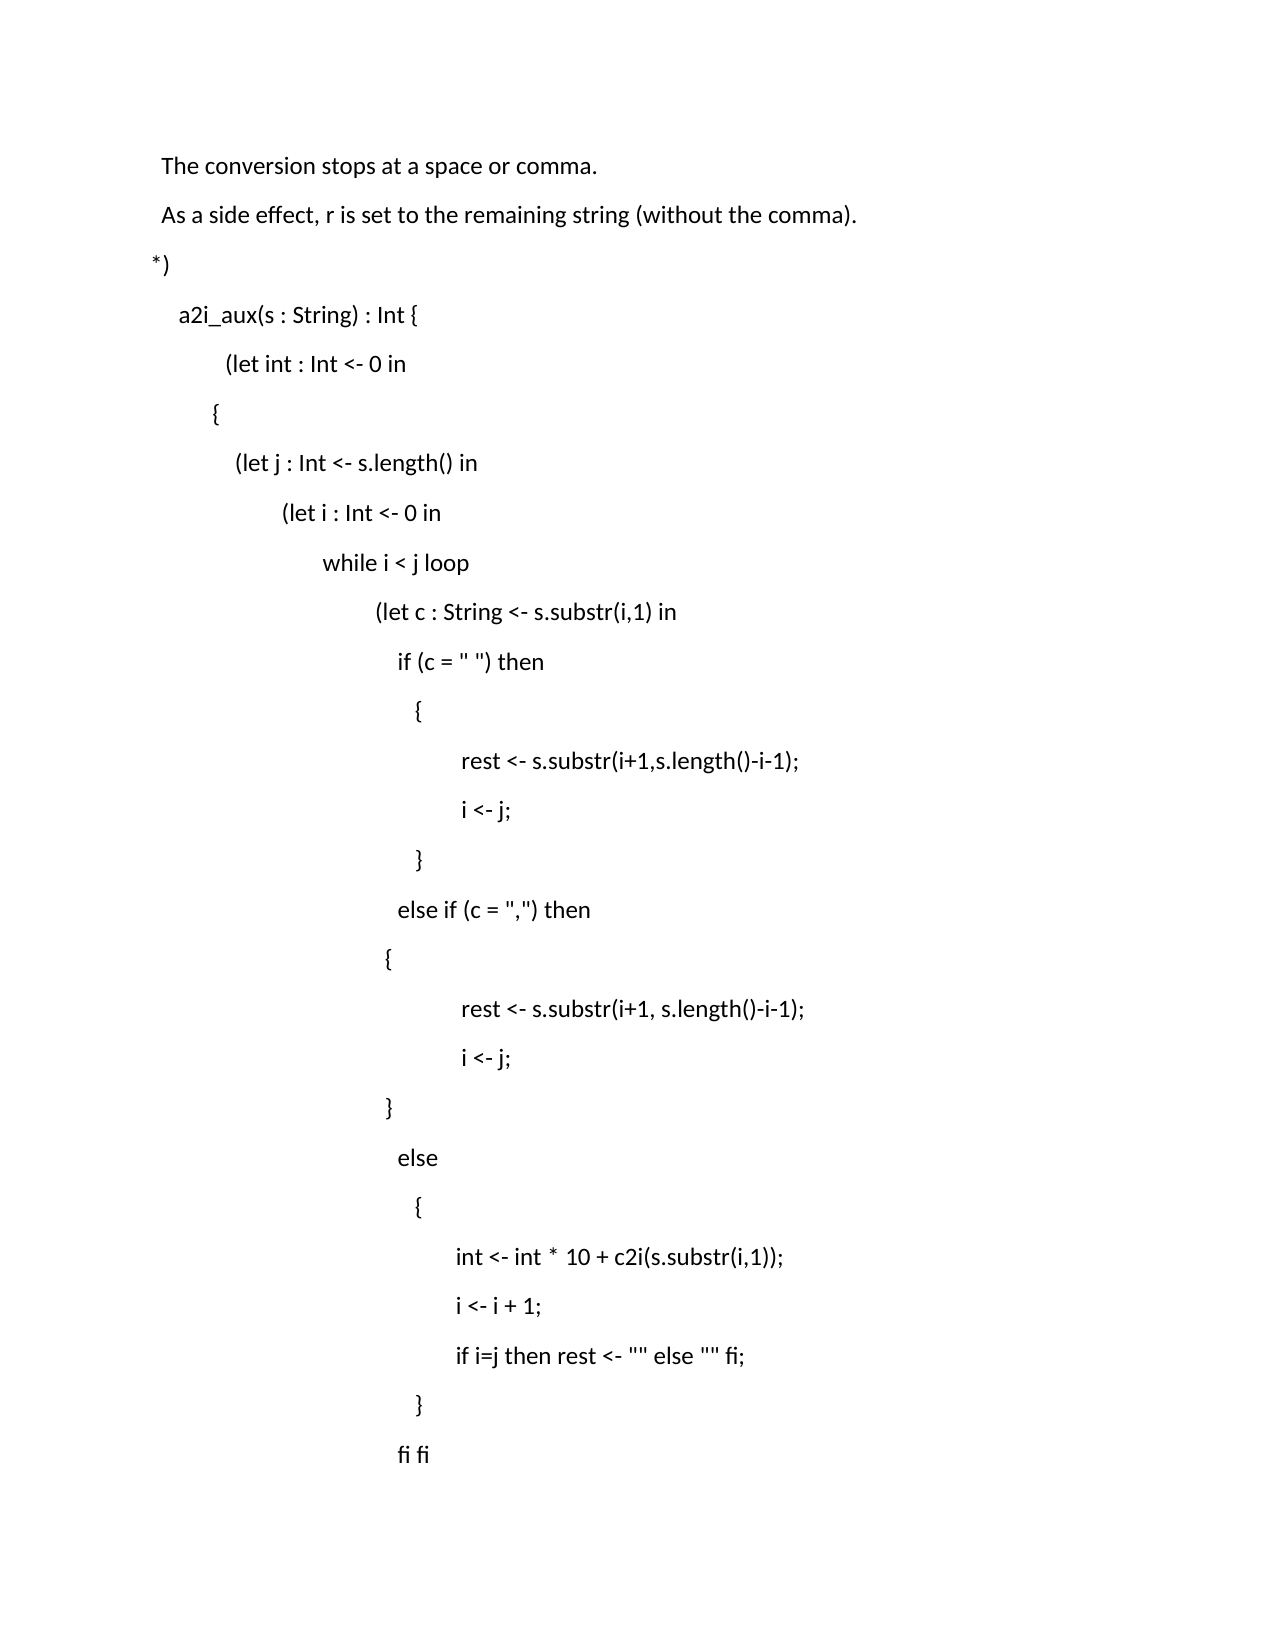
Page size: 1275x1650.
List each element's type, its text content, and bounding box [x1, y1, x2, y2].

text rest <- s.substr(i+1,s.length()-i-1); [150, 745, 1125, 776]
text As a side effect, r is set to the remaining string (without the comma). [150, 199, 1125, 230]
text { [150, 943, 1125, 974]
text (let c : String <- s.substr(i,1) in [150, 596, 1125, 627]
text i <- i + 1; [150, 1290, 1125, 1321]
text The conversion stops at a space or comma. [150, 150, 1125, 181]
text else [150, 1142, 1125, 1172]
text i <- j; [150, 794, 1125, 825]
text { [150, 695, 1125, 726]
text a2i_aux(s : String) : Int { [150, 299, 1125, 329]
text } [150, 844, 1125, 875]
text } [150, 1389, 1125, 1420]
text while i < j loop [150, 547, 1125, 577]
text if i=j then rest <- "" else "" fi; [150, 1340, 1125, 1371]
text *) [150, 249, 1125, 280]
text fi fi [150, 1439, 1125, 1470]
text else if (c = ",") then [150, 894, 1125, 924]
text { [150, 398, 1125, 428]
text (let i : Int <- 0 in [150, 497, 1125, 528]
text rest <- s.substr(i+1, s.length()-i-1); [150, 993, 1125, 1023]
text if (c = " ") then [150, 646, 1125, 676]
text (let int : Int <- 0 in [150, 348, 1125, 379]
text i <- j; [150, 1042, 1125, 1073]
text } [150, 1092, 1125, 1123]
text int <- int * 10 + c2i(s.substr(i,1)); [150, 1241, 1125, 1271]
text (let j : Int <- s.length() in [150, 447, 1125, 478]
text { [150, 1191, 1125, 1222]
